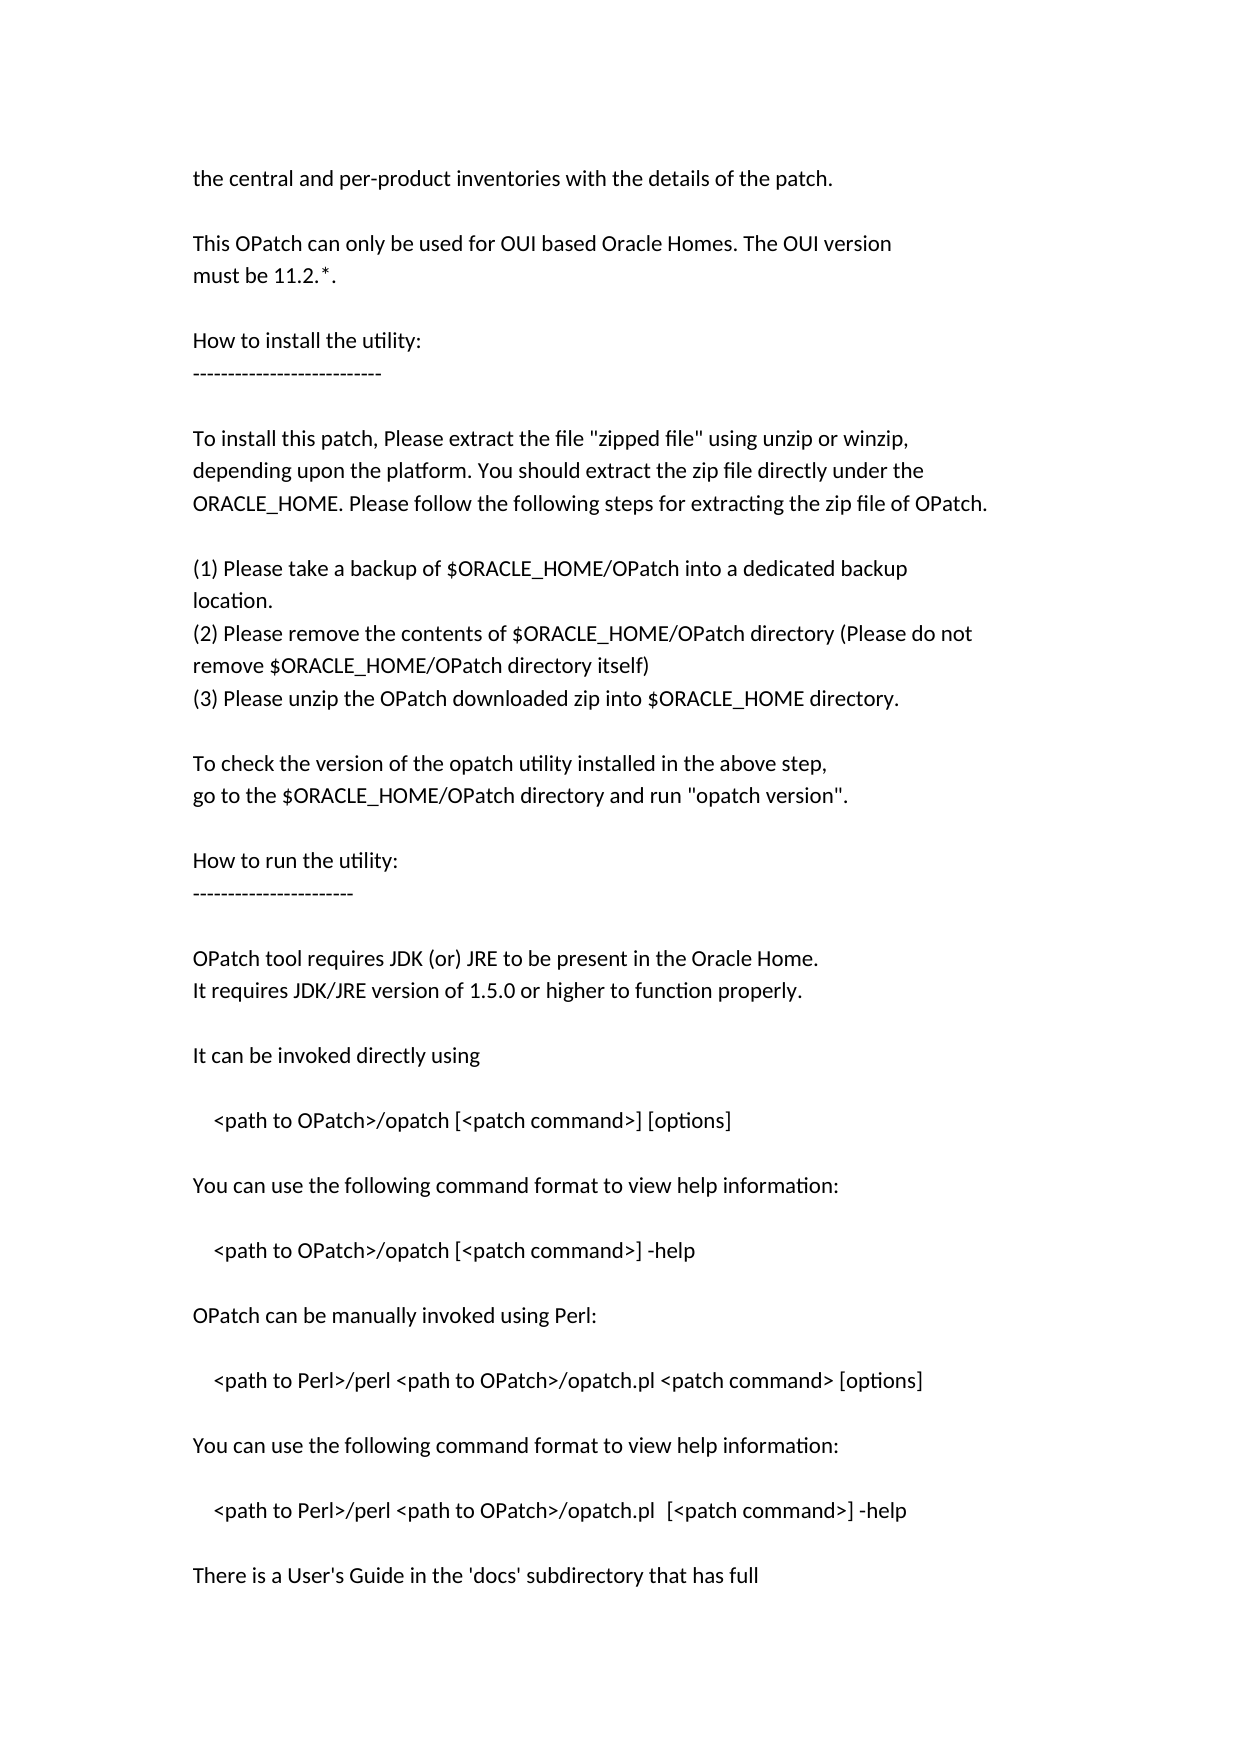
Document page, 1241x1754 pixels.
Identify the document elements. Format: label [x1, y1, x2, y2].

text [187, 162, 1053, 1592]
